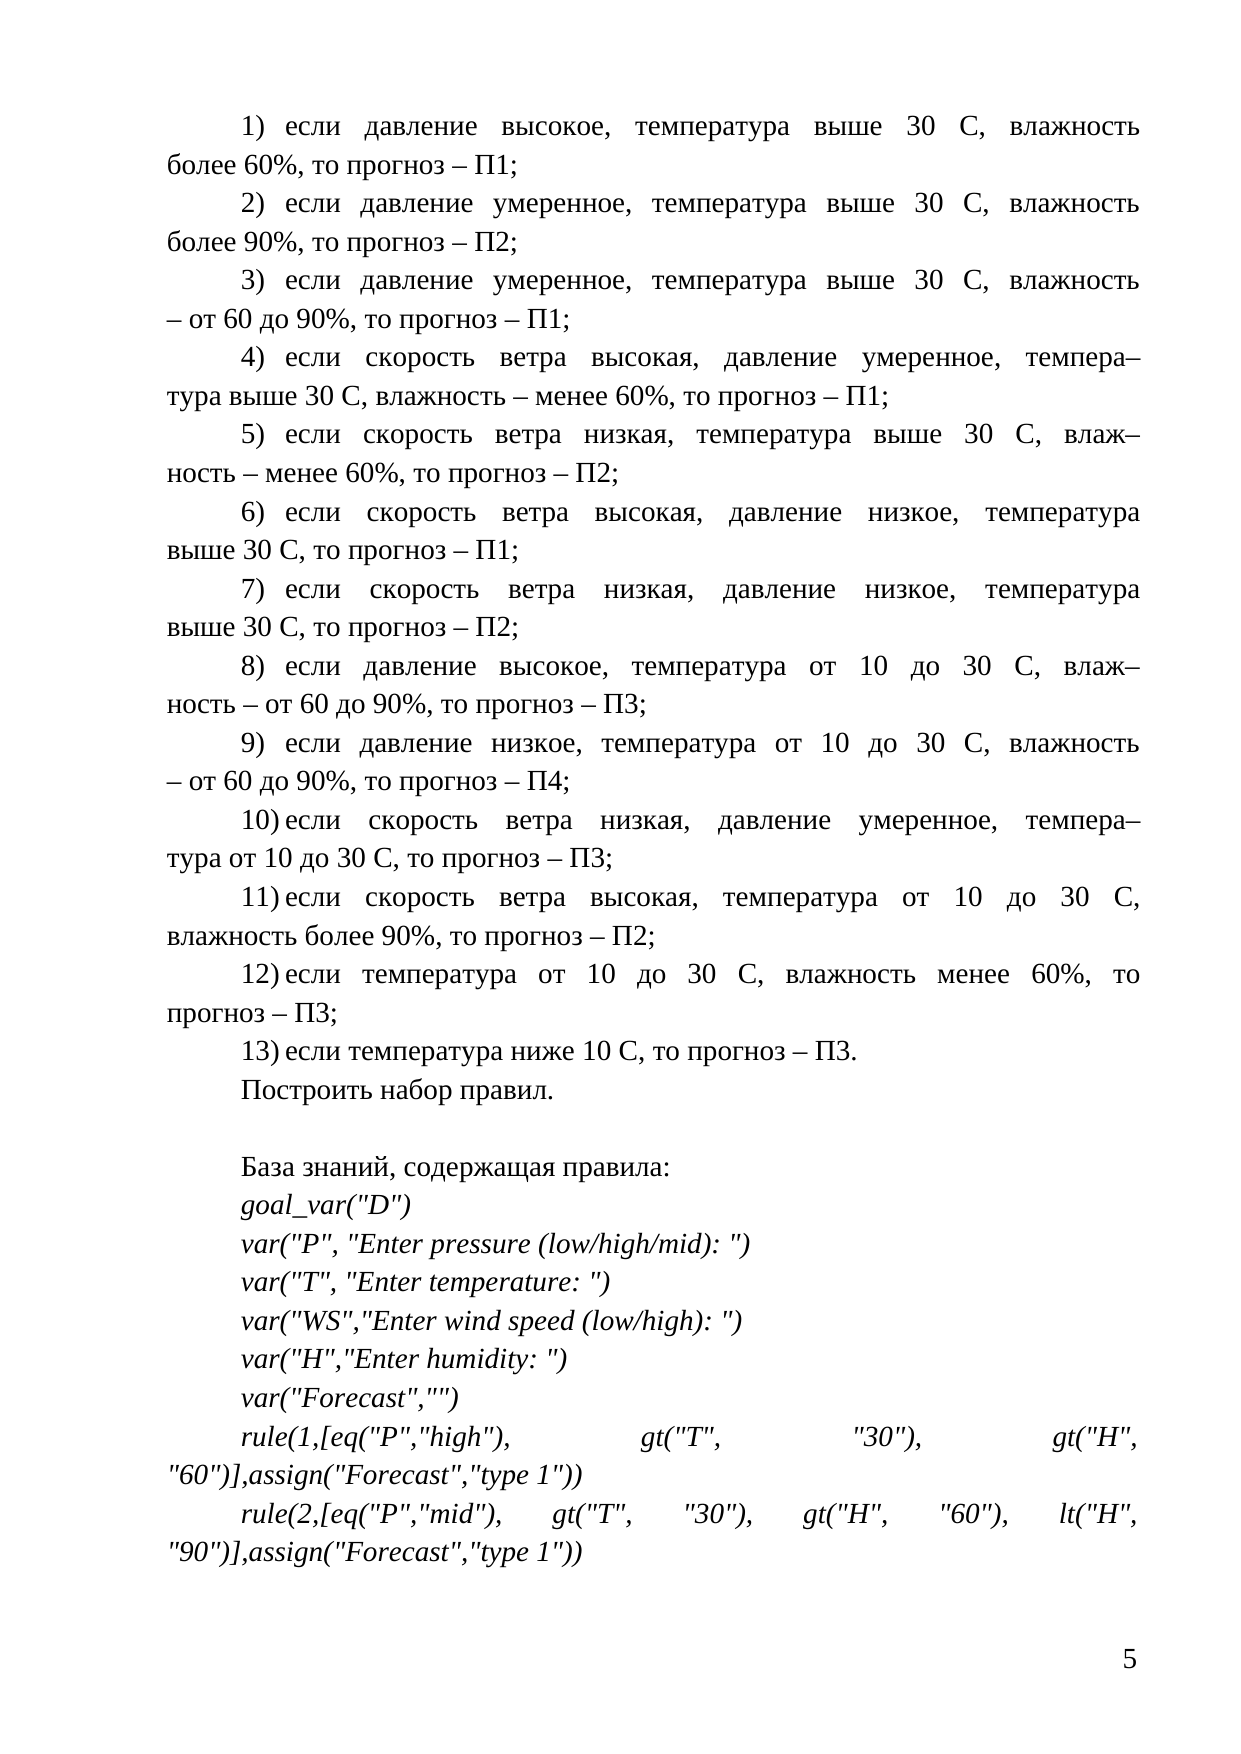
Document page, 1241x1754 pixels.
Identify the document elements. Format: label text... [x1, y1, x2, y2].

text rule(1,[eq("P","high"), gt("T", "30"), gt("H", "60")],assign("Forecast","type 1")) [167, 1419, 1141, 1491]
list если давление умеренное, температура выше 30 С, влажность – от 60 до 90%, то прогноз – П1; [167, 262, 1141, 334]
list если скорость ветра высокая, давление умеренное, темпера– тура выше 30 С, влажность – менее 60%, то прогноз – П1; [167, 339, 1141, 412]
list если скорость ветра низкая, давление низкое, температура выше 30 С, то прогноз – П2; [167, 571, 1141, 643]
list если давление высокое, температура от 10 до 30 С, влаж– ность – от 60 до 90%, то прогноз – П3; [167, 648, 1141, 720]
text var("H","Enter humidity: ") [167, 1342, 1141, 1375]
list если температура ниже 10 С, то прогноз – П3. [167, 1033, 1141, 1067]
text База знаний, содержащая правила: [167, 1149, 1141, 1182]
text goal_var("D") [167, 1187, 1141, 1221]
list если давление высокое, температура выше 30 С, влажность более 60%, то прогноз – П1; [167, 108, 1141, 180]
text var("WS","Enter wind speed (low/high): ") [167, 1303, 1141, 1337]
list если скорость ветра высокая, давление низкое, температура выше 30 С, то прогноз – П1; [167, 494, 1141, 566]
list если скорость ветра высокая, температура от 10 до 30 С, влажность более 90%, то прогноз – П2; [167, 879, 1141, 951]
text var("P", "Enter pressure (low/high/mid): ") [167, 1226, 1141, 1259]
text rule(2,[eq("P","mid"), gt("T", "30"), gt("H", "60"), lt("H", "90")],assign("Forecast","type 1")) [167, 1496, 1141, 1568]
text var("T", "Enter temperature: ") [167, 1264, 1141, 1298]
list если температура от 10 до 30 С, влажность менее 60%, то прогноз – П3; [167, 956, 1141, 1028]
text var("Forecast","") [167, 1380, 1141, 1414]
list если давление умеренное, температура выше 30 С, влажность более 90%, то прогноз – П2; [167, 185, 1141, 257]
list если скорость ветра низкая, давление умеренное, темпера– тура от 10 до 30 С, то прогноз – П3; [167, 802, 1141, 874]
list если давление низкое, температура от 10 до 30 С, влажность – от 60 до 90%, то прогноз – П4; [167, 725, 1141, 797]
list если скорость ветра низкая, температура выше 30 С, влаж– ность – менее 60%, то прогноз – П2; [167, 417, 1141, 489]
text Построить набор правил. [167, 1072, 1141, 1105]
